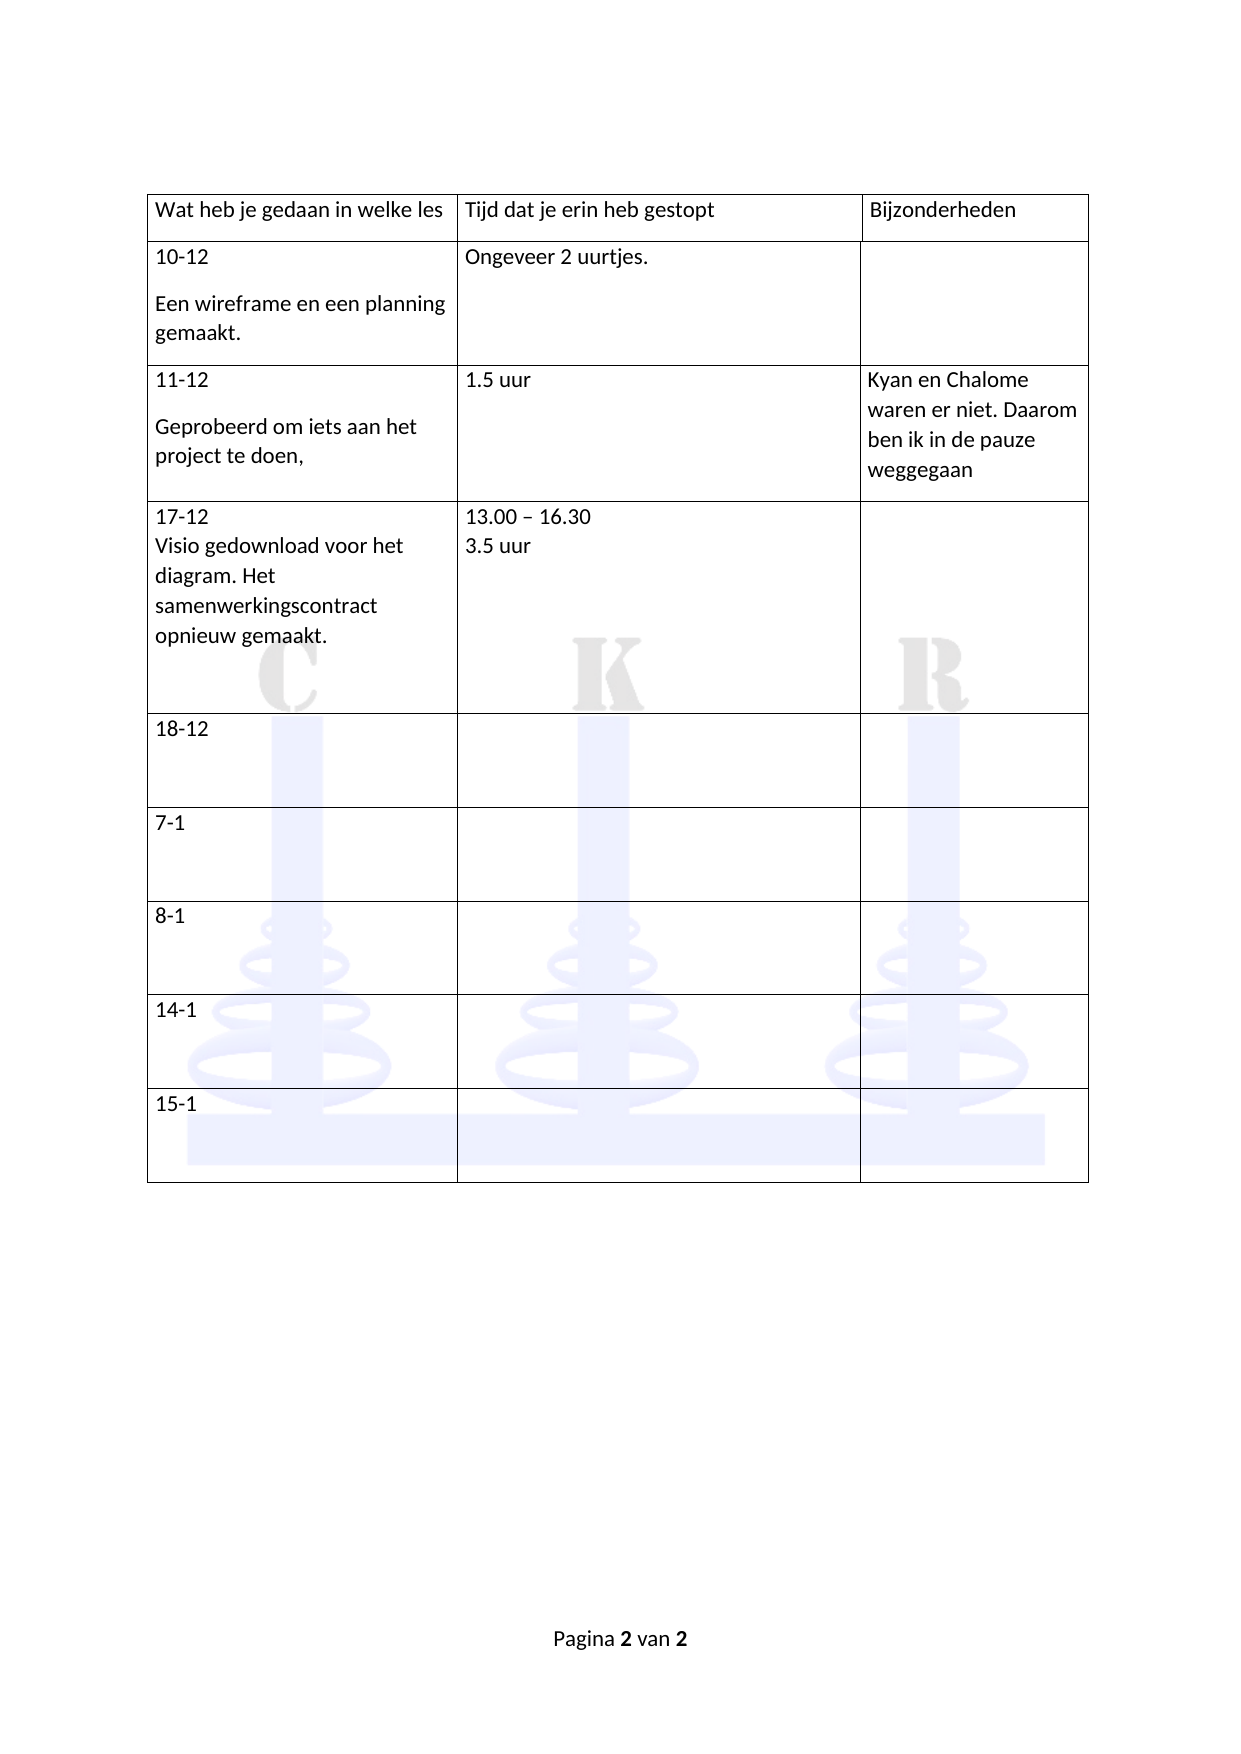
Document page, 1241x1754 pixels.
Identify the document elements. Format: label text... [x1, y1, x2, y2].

table_header Wat heb je gedaan in welke les [148, 195, 457, 241]
table_cell [861, 1089, 1088, 1182]
table_cell [861, 902, 1088, 994]
table_cell 1.5 uur [458, 366, 860, 501]
table_cell 14-1 [148, 995, 457, 1088]
table_cell 7-1 [148, 808, 457, 901]
table_cell [458, 902, 860, 994]
table_cell [458, 995, 860, 1088]
table_cell [458, 714, 860, 807]
table_cell 11-12 Geprobeerd om iets aan het project te doen, [148, 366, 457, 501]
table_cell [861, 502, 1088, 713]
table_cell [861, 242, 1088, 364]
table_cell [861, 808, 1088, 901]
table_cell [458, 808, 860, 901]
table_cell Ongeveer 2 uurtjes. [458, 242, 860, 364]
table_cell 15-1 [148, 1089, 457, 1182]
table_cell Kyan en Chalome waren er niet. Daarom ben ik in de pauze weggegaan [861, 366, 1088, 501]
table_cell [458, 1089, 860, 1182]
table_cell 17-12 Visio gedownload voor het diagram. Het samenwerkingscontract opnieuw gemaakt. [148, 502, 457, 713]
table_cell [861, 995, 1088, 1088]
table_cell [861, 714, 1088, 807]
table_header Bijzonderheden [863, 195, 1088, 241]
table_cell 18-12 [148, 714, 457, 807]
table_cell 8-1 [148, 902, 457, 994]
table_cell 10-12 Een wireframe en een planning gemaakt. [148, 242, 457, 364]
table_cell 13.00 – 16.30 3.5 uur [458, 502, 860, 713]
table_header Tijd dat je erin heb gestopt [458, 195, 862, 241]
